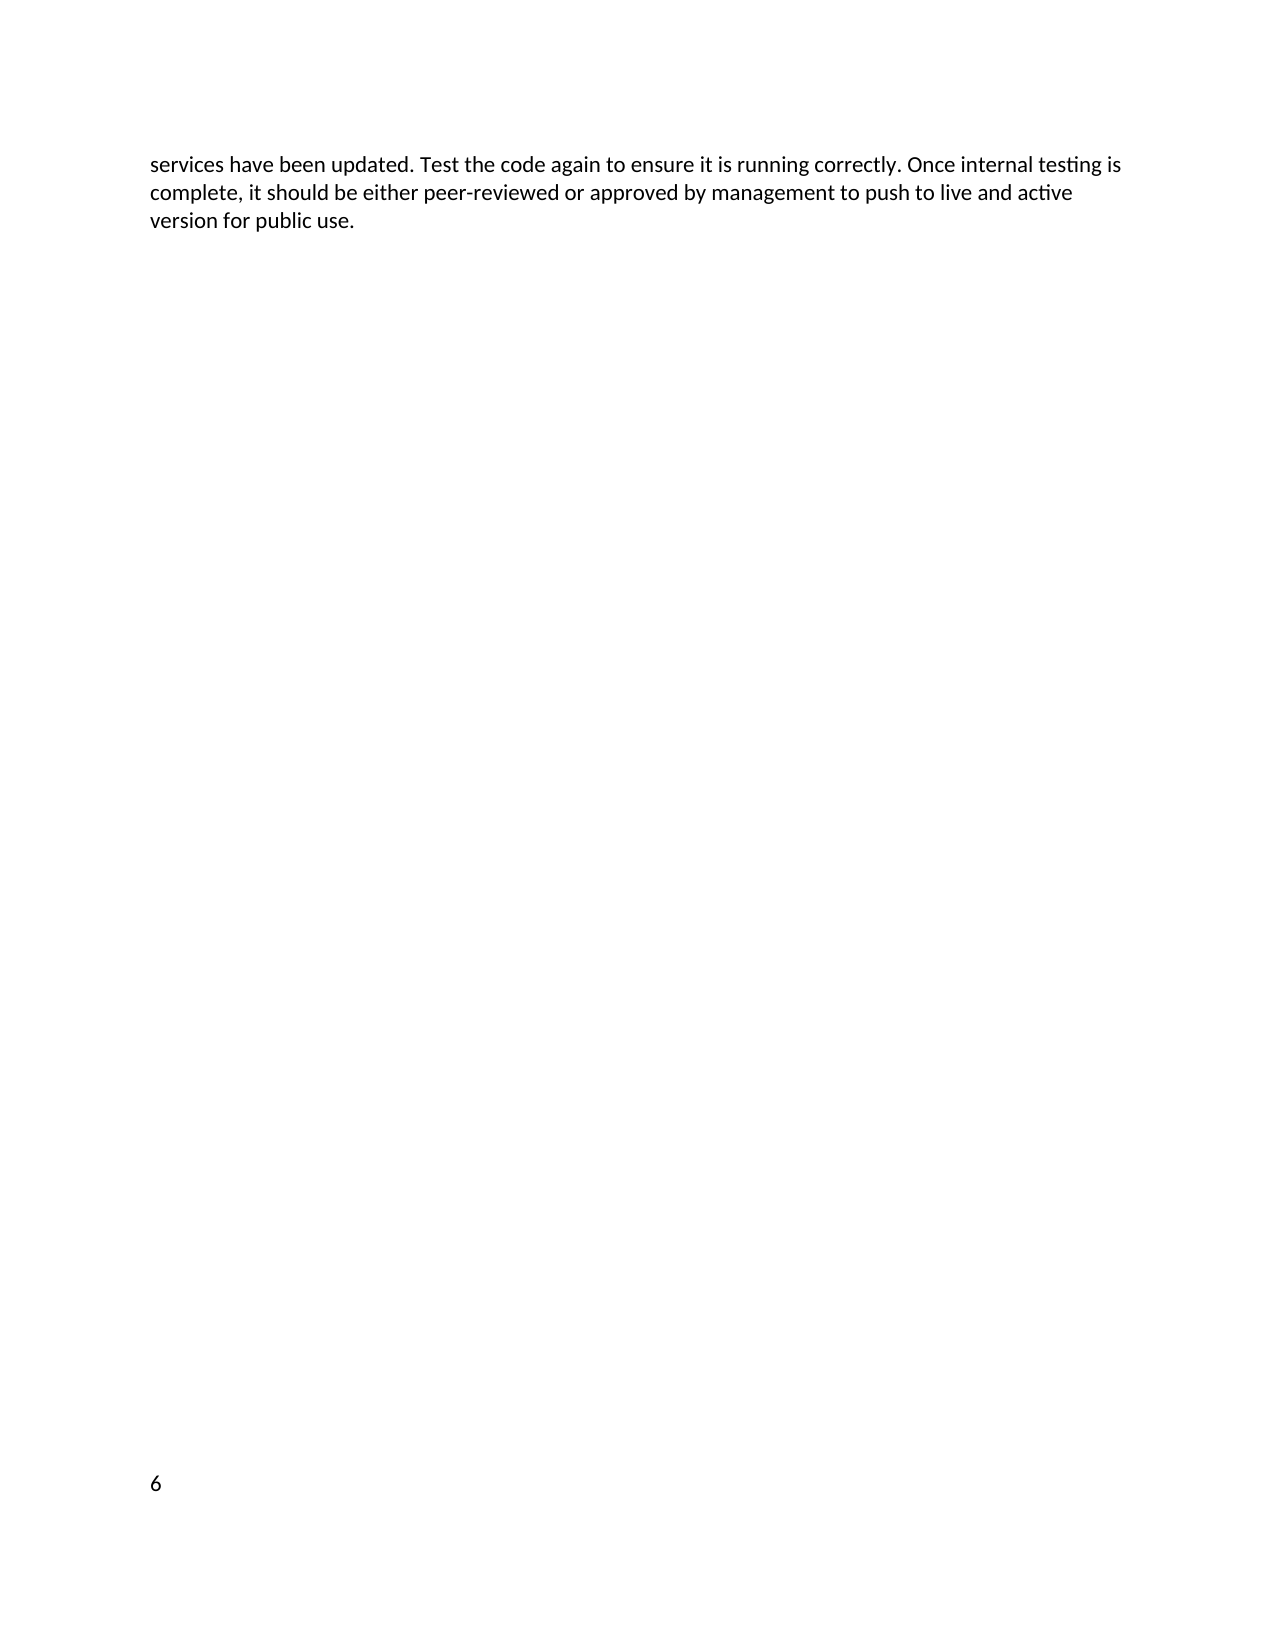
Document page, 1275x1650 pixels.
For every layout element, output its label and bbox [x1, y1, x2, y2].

text [150, 150, 1125, 234]
